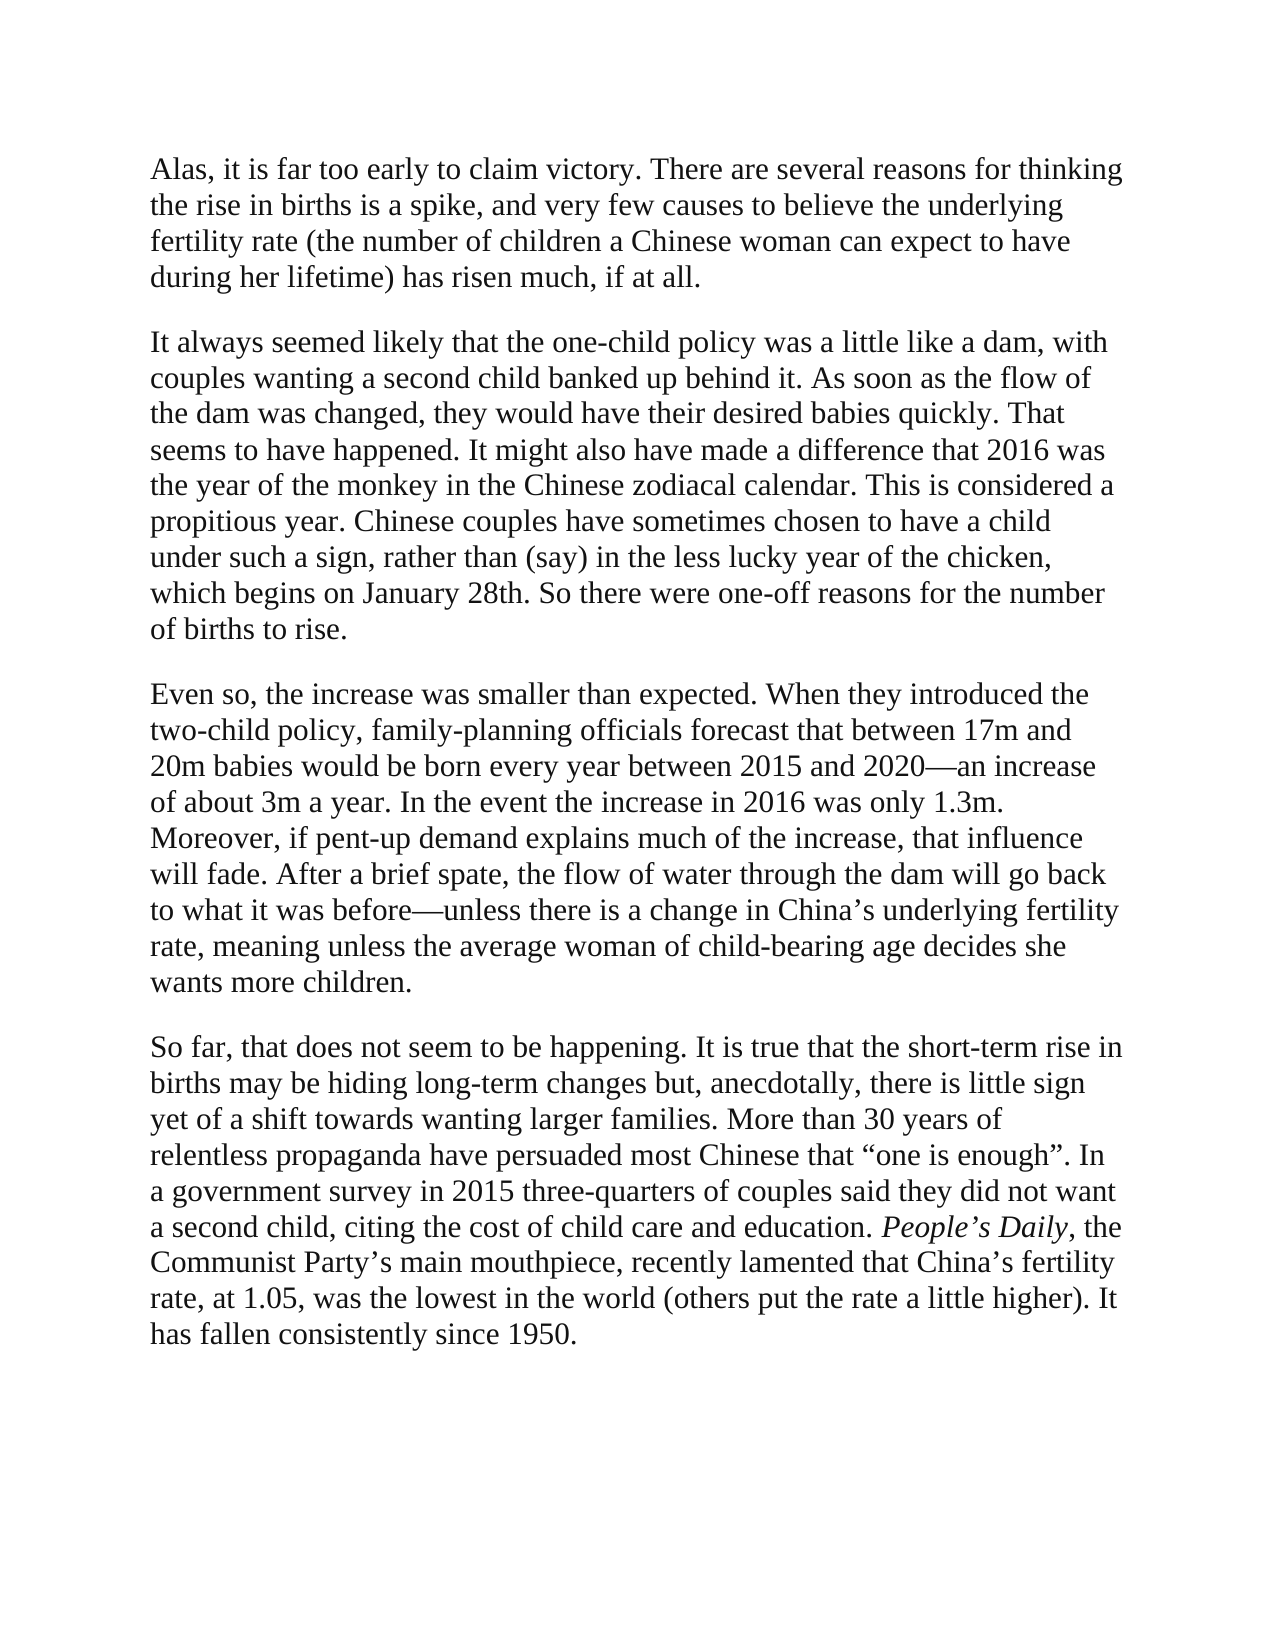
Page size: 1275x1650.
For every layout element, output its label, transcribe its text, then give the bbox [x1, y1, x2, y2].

text Even so, the increase was smaller than expected. When they introduced the two-child policy, family-planning officials forecast that between 17m and 20m babies would be born every year between 2015 and 2020—an increase of about 3m a year. In the event the increase in 2016 was only 1.3m. Moreover, if pent-up demand explains much of the increase, that influence will fade. After a brief spate, the flow of water through the dam will go back to what it was before—unless there is a change in China’s underlying fertility rate, meaning unless the average woman of child-bearing age decides she wants more children. [150, 676, 1125, 999]
text So far, that does not seem to be happening. It is true that the short-term rise in births may be hiding long-term changes but, anecdotally, there is little sign yet of a shift towards wanting larger families. More than 30 years of relentless propaganda have persuaded most Chinese that “one is enough”. In a government survey in 2015 three-quarters of couples said they did not want a second child, citing the cost of child care and education. People’s Daily, the Communist Party’s main mouthpiece, recently lamented that China’s fertility rate, at 1.05, was the lowest in the world (others put the rate a little higher). It has fallen consistently since 1950. [150, 1028, 1125, 1352]
text It always seemed likely that the one-child policy was a little like a dam, with couples wanting a second child banked up behind it. As soon as the flow of the dam was changed, they would have their desired babies quickly. That seems to have happened. It might also have made a difference that 2016 was the year of the monkey in the Chinese zodiacal calendar. This is considered a propitious year. Chinese couples have sometimes chosen to have a child under such a sign, rather than (say) in the less lucky year of the chicken, which begins on January 28th. So there were one-off reasons for the number of births to rise. [150, 323, 1125, 646]
text Alas, it is far too early to claim victory. There are several reasons for thinking the rise in births is a spike, and very few causes to believe the underlying fertility rate (the number of children a Chinese woman can expect to have during her lifetime) has risen much, if at all. [150, 150, 1125, 294]
